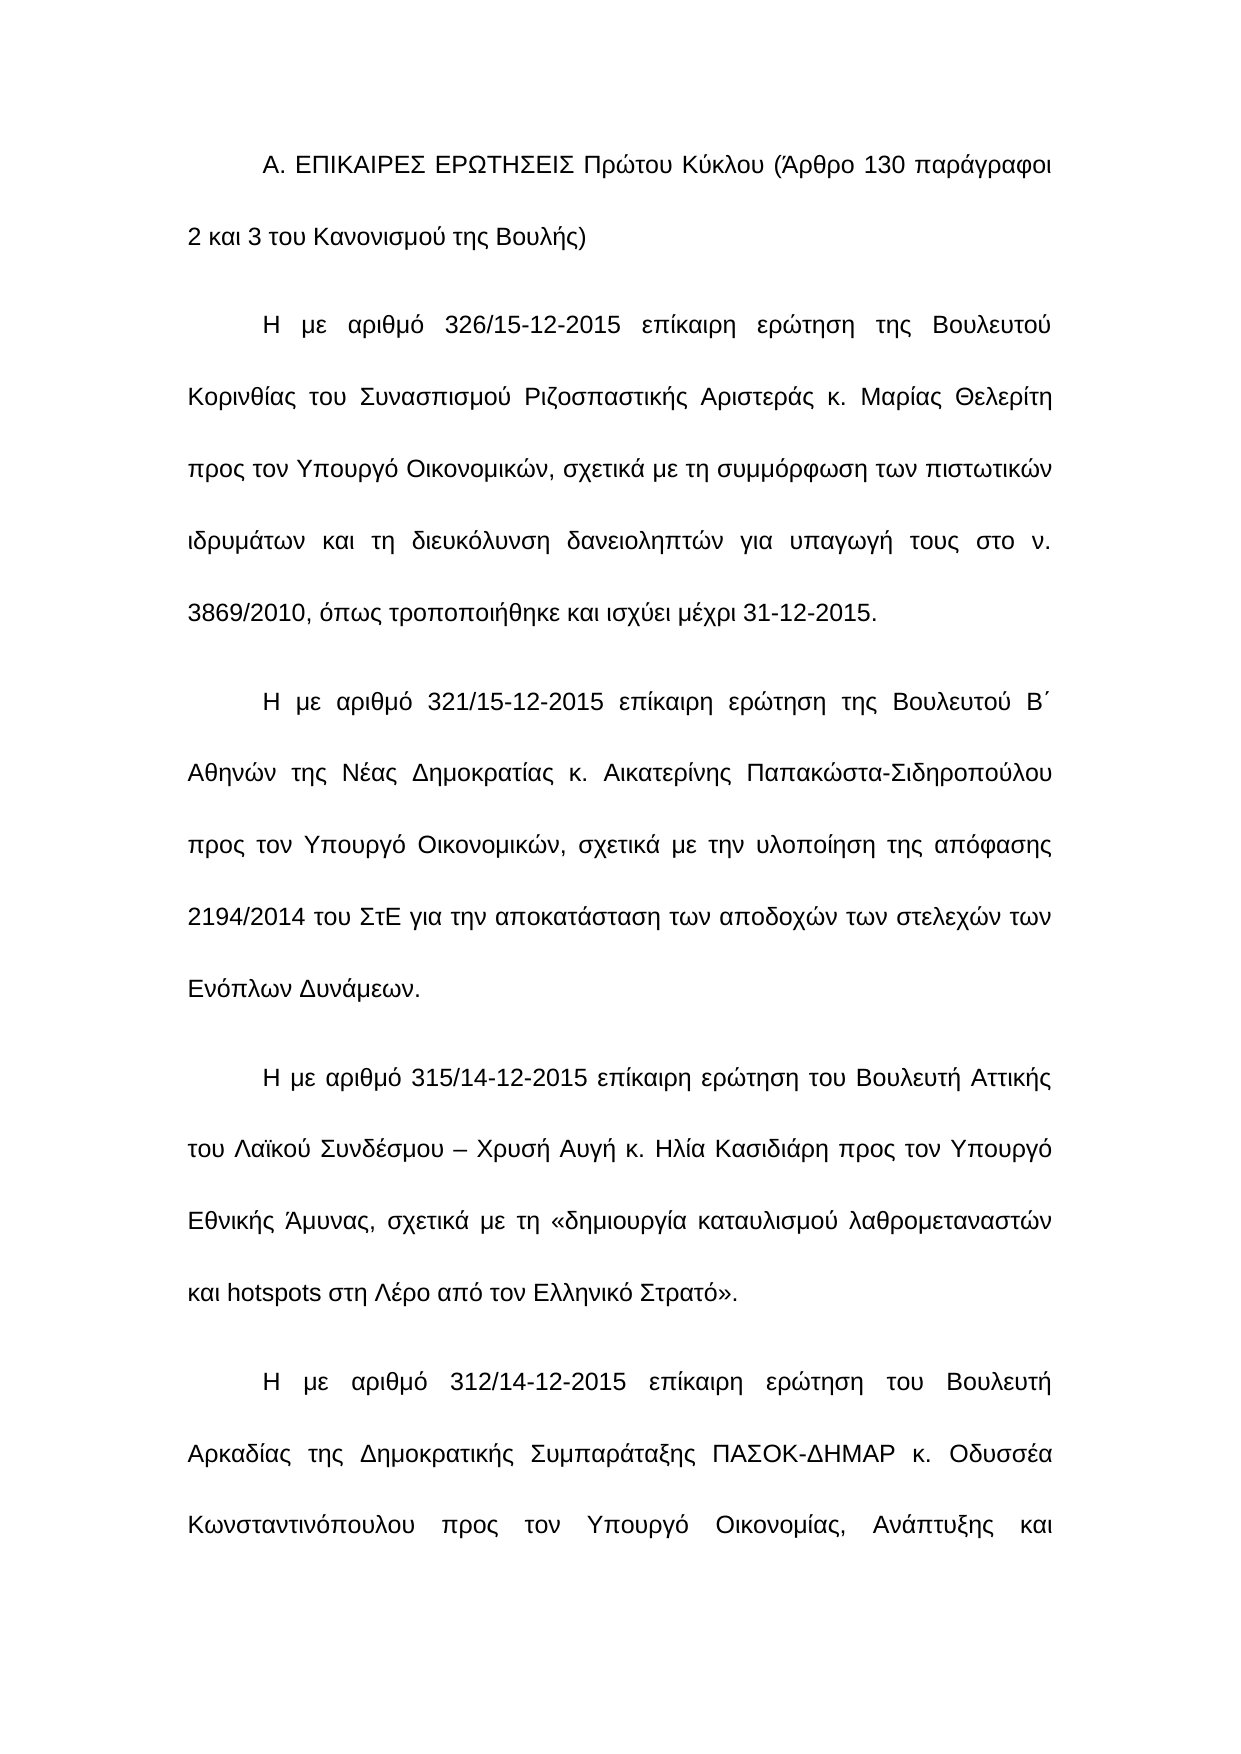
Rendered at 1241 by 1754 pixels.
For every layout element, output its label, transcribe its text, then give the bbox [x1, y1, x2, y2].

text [187, 1367, 1053, 1539]
text Η με αριθμό 326/15-12-2015 επίκαιρη ερώτηση της Βουλευτού Κορινθίας του Συνασπισμού Ριζοσπαστικής Αριστεράς κ. Μαρίας Θελερίτη προς τον Υπουργό Οικονομικών, σχετικά με τη συμμόρφωση των πιστωτικών ιδρυμάτων και τη διευκόλυνση δανειοληπτών για υπαγωγή τους στο ν. 3869/2010, όπως τροποποιήθηκε και ισχύει μέχρι 31-12-2015. [187, 310, 1053, 627]
text Η με αριθμό 315/14-12-2015 επίκαιρη ερώτηση του Βουλευτή Αττικής του Λαϊκού Συνδέσμου – Χρυσή Αυγή κ. Ηλία Κασιδιάρη προς τον Υπουργό Εθνικής Άμυνας, σχετικά με τη «δημιουργία καταυλισμού λαθρομεταναστών και hotspots στη Λέρο από τον Ελληνικό Στρατό». [187, 1062, 1053, 1307]
text Α. ΕΠΙΚΑΙΡΕΣ ΕΡΩΤΗΣΕΙΣ Πρώτου Κύκλου (Άρθρο 130 παράγραφοι 2 και 3 του Κανονισμού της Βουλής) [187, 150, 1053, 251]
text Η με αριθμό 321/15-12-2015 επίκαιρη ερώτηση της Βουλευτού Β΄ Αθηνών της Νέας Δημοκρατίας κ. Αικατερίνης Παπακώστα-Σιδηροπούλου προς τον Υπουργό Οικονομικών, σχετικά με την υλοποίηση της απόφασης 2194/2014 του ΣτΕ για την αποκατάσταση των αποδοχών των στελεχών των Ενόπλων Δυνάμεων. [187, 686, 1053, 1003]
